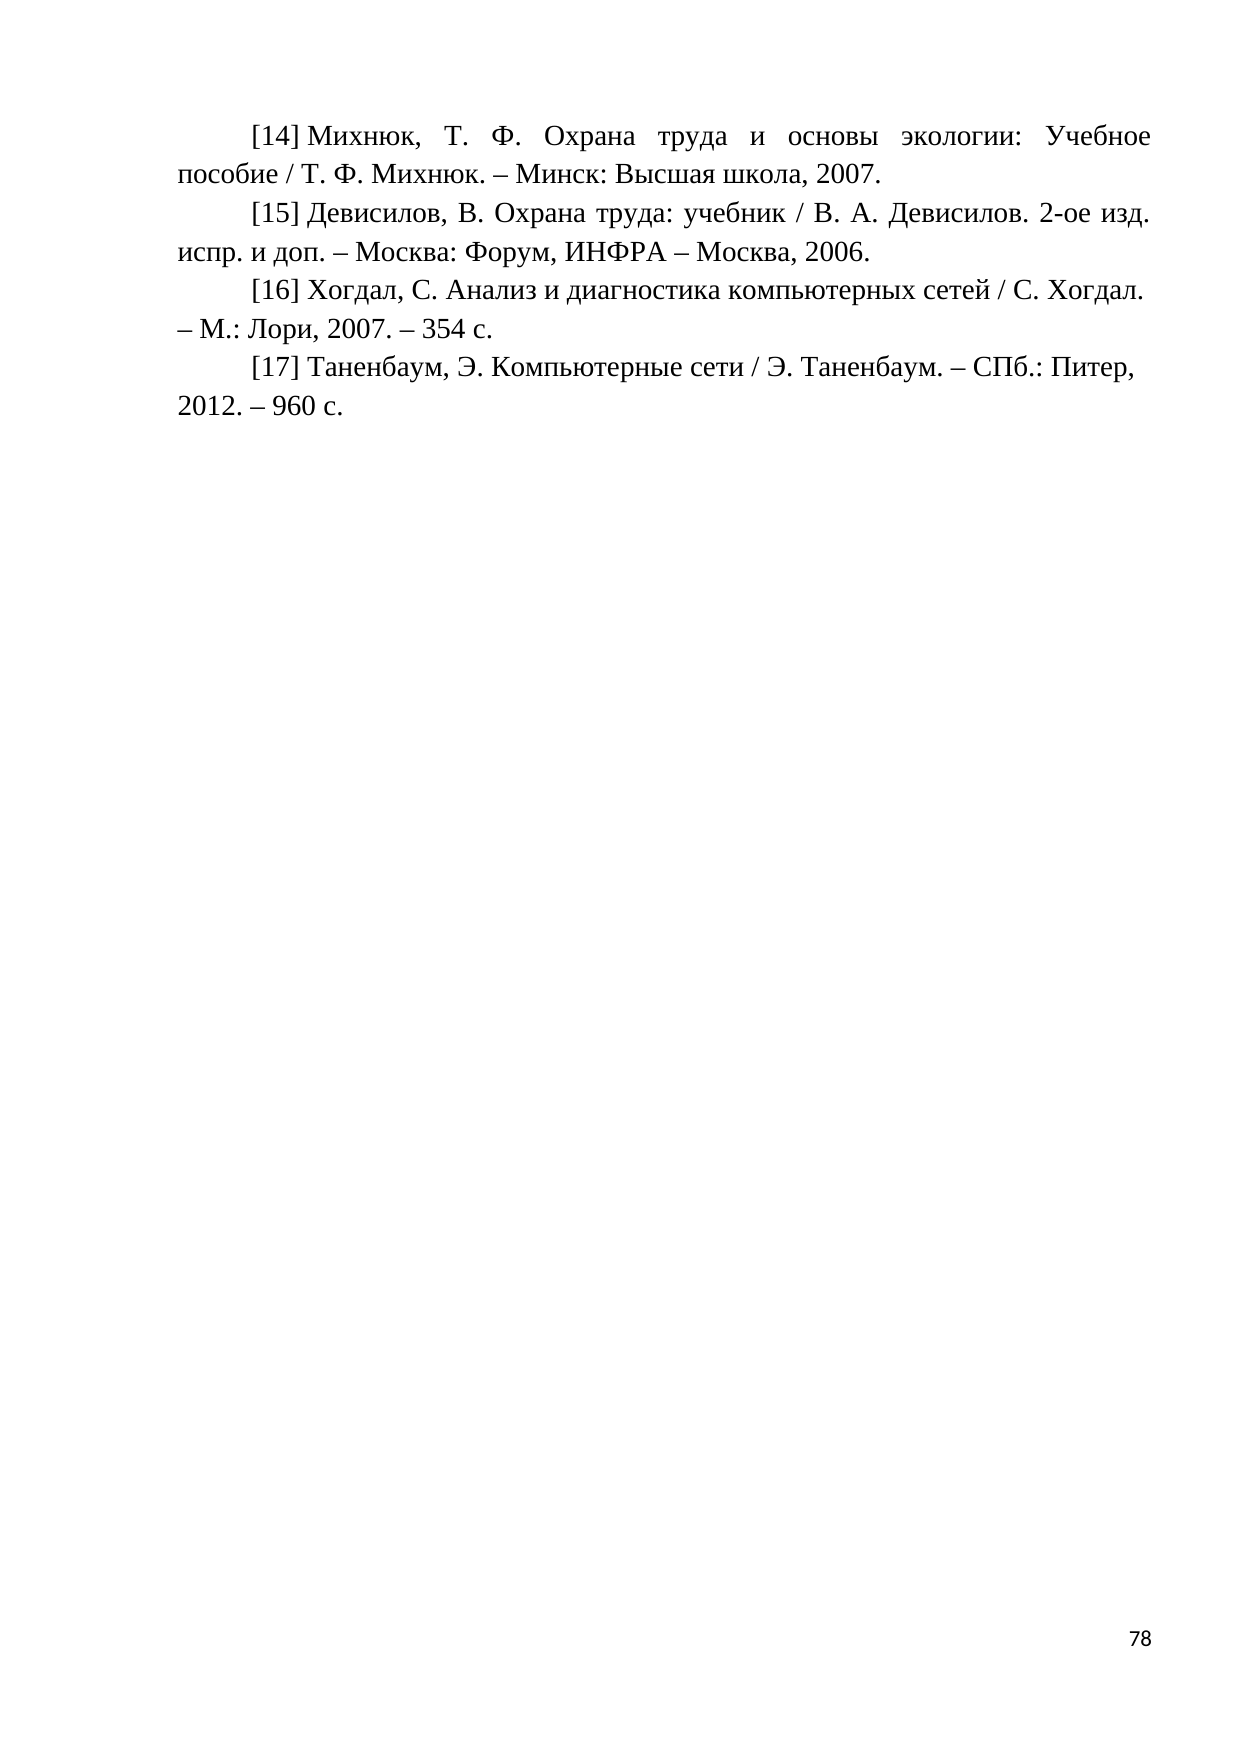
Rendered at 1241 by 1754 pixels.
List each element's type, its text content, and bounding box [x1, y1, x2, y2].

list Девисилов, В. Охрана труда: учебник / В. А. Девисилов. 2-ое изд. испр. и доп. – Москва: Форум, ИНФРА – Москва, 2006. [177, 195, 1152, 267]
list Михнюк, Т. Ф. Охрана труда и основы экологии: Учебное пособие / Т. Ф. Михнюк. – Минск: Высшая школа, 2007. [177, 118, 1152, 190]
list Хогдал, С. Анализ и диагностика компьютерных сетей / С. Хогдал. – М.: Лори, 2007. – 354 с. [177, 272, 1152, 344]
list Таненбаум, Э. Компьютерные сети / Э. Таненбаум. – СПб.: Питер, 2012. – 960 с. [177, 349, 1152, 421]
